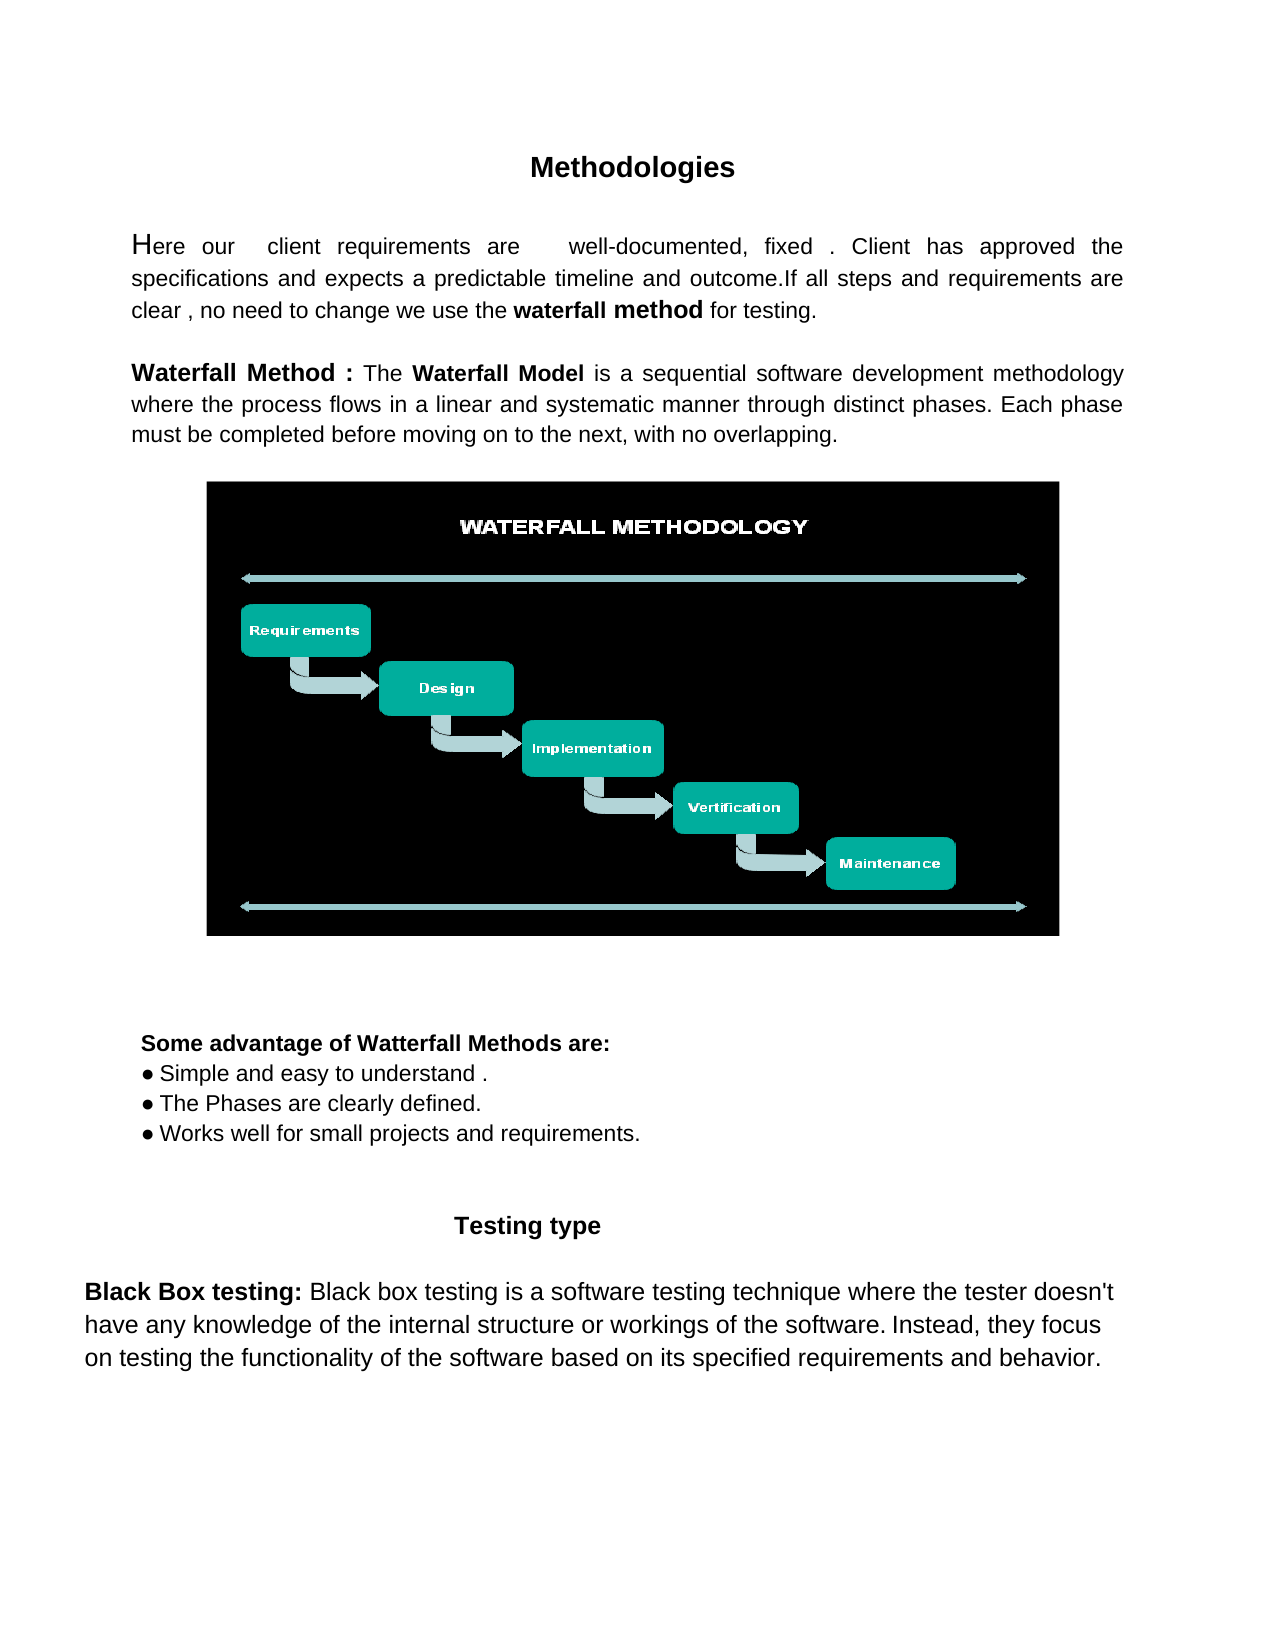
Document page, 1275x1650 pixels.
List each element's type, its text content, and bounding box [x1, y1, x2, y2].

picture [206, 481, 1060, 936]
text Methodologies [131, 150, 1125, 183]
list Works well for small projects and requirements. [131, 1120, 1125, 1147]
text Here our client requirements are well-documented, fixed . Client has approved the specifications and expects a predictable timeline and outcome.If all steps and requirements are clear , no need to change we use the waterfall method for testing. [131, 227, 1125, 324]
list Simple and easy to understand . [131, 1060, 1125, 1086]
text Waterfall Method : The Waterfall Model is a sequential software development methodology where the process flows in a linear and systematic manner through distinct phases. Each phase must be completed before moving on to the next, with no overlapping. [131, 358, 1125, 447]
text Some advantage of Watterfall Methods are: [131, 1030, 1125, 1056]
text Testing type [84, 1211, 1125, 1240]
list The Phases are clearly defined. [131, 1090, 1125, 1117]
text Black Box testing: Black box testing is a software testing technique where the tester doesn't have any knowledge of the internal structure or workings of the software. Instead, they focus on testing the functionality of the software based on its specified requirements and behavior. [84, 1277, 1125, 1372]
